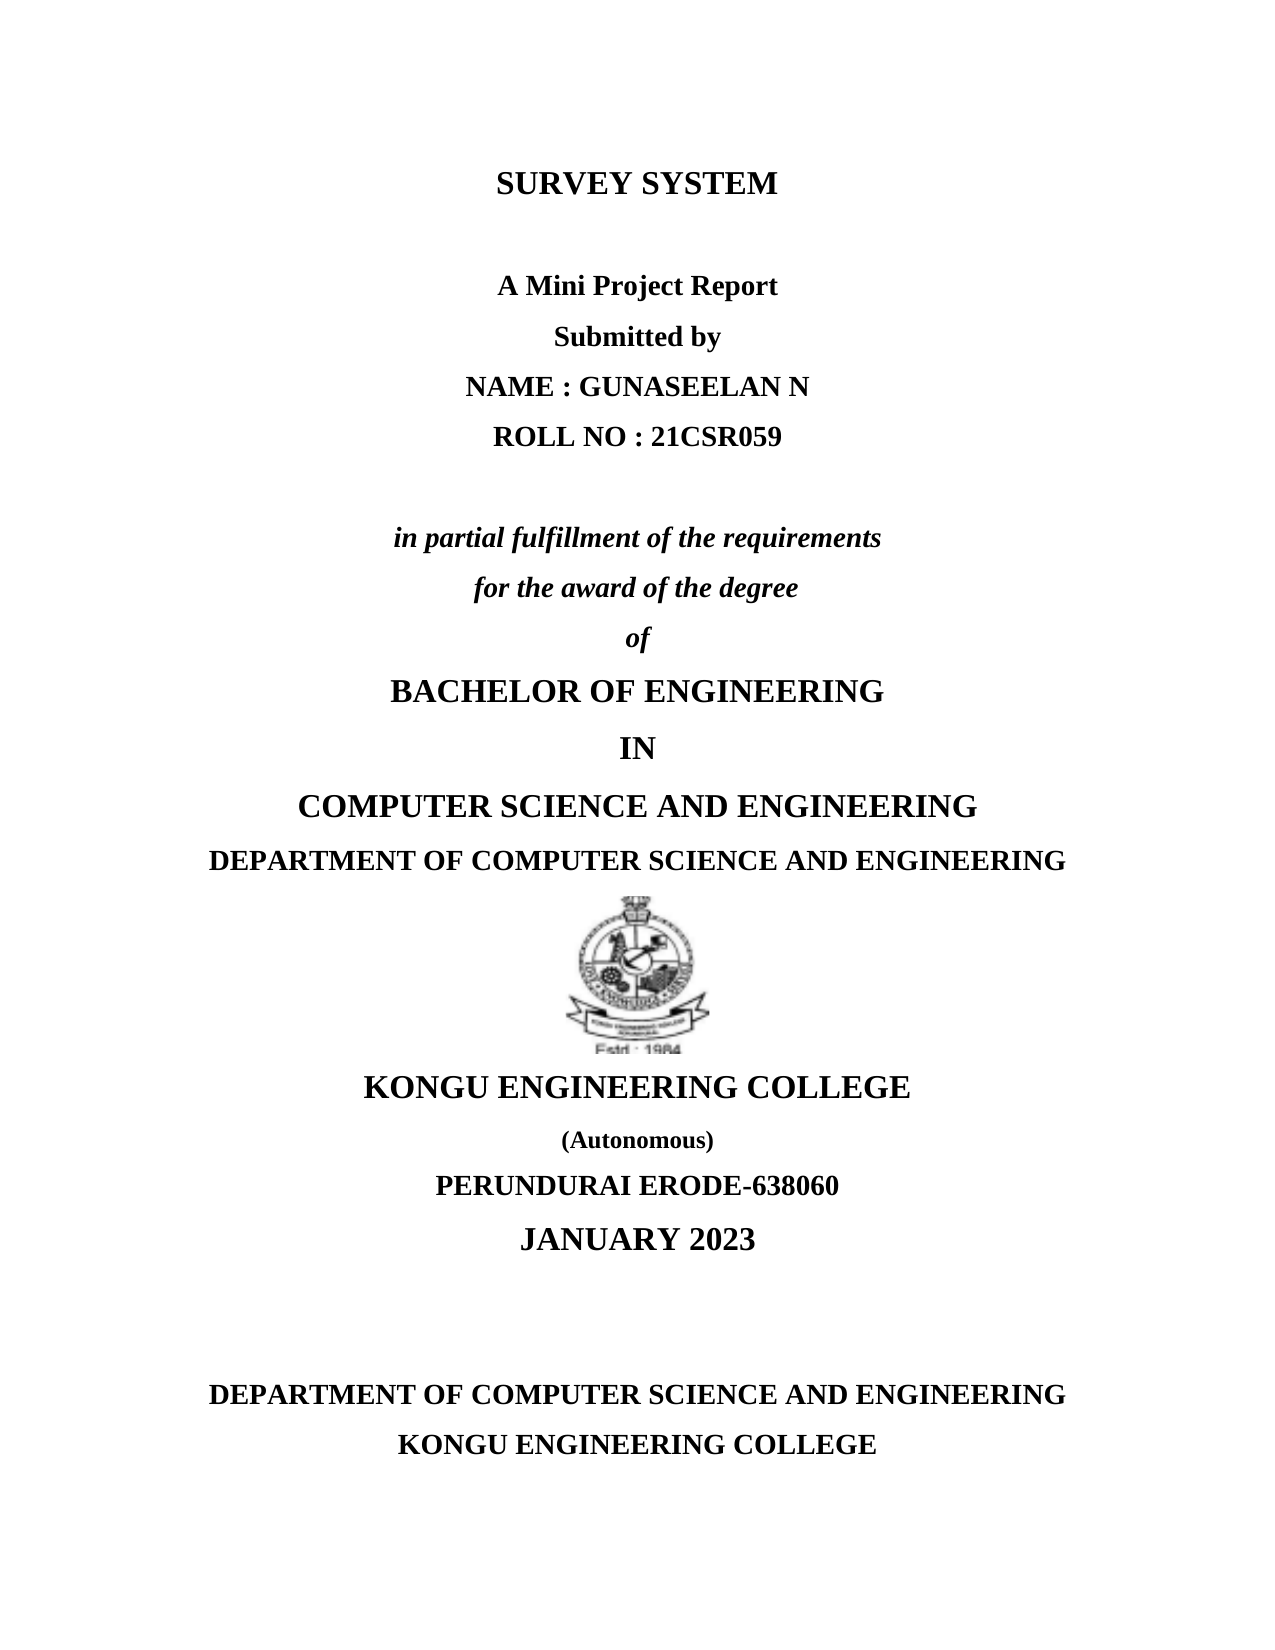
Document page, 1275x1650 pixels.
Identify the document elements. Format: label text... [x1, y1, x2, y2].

text DEPARTMENT OF COMPUTER SCIENCE AND ENGINEERING [187, 1377, 1087, 1410]
text for the award of the degree [187, 570, 1087, 604]
text ROLL NO : 21CSR059 [187, 419, 1087, 453]
text COMPUTER SCIENCE AND ENGINEERING [187, 786, 1087, 824]
text JANUARY 2023 [187, 1219, 1087, 1257]
text BACHELOR OF ENGINEERING [187, 671, 1087, 709]
text SURVEY SYSTEM [187, 163, 1088, 202]
text KONGU ENGINEERING COLLEGE [187, 1427, 1087, 1461]
text (Autonomous) [187, 1125, 1087, 1154]
picture [565, 896, 710, 1054]
text DEPARTMENT OF COMPUTER SCIENCE AND ENGINEERING [187, 843, 1087, 877]
text KONGU ENGINEERING COLLEGE [187, 1068, 1087, 1106]
text Submitted by [187, 319, 1087, 352]
text IN [187, 728, 1087, 767]
text NAME : GUNASEELAN N [187, 369, 1087, 402]
text A Mini Project Report [187, 268, 1087, 302]
text in partial fulfillment of the requirements [187, 520, 1087, 553]
text PERUNDURAI ERODE-638060 [187, 1168, 1087, 1202]
text of [187, 621, 1087, 654]
